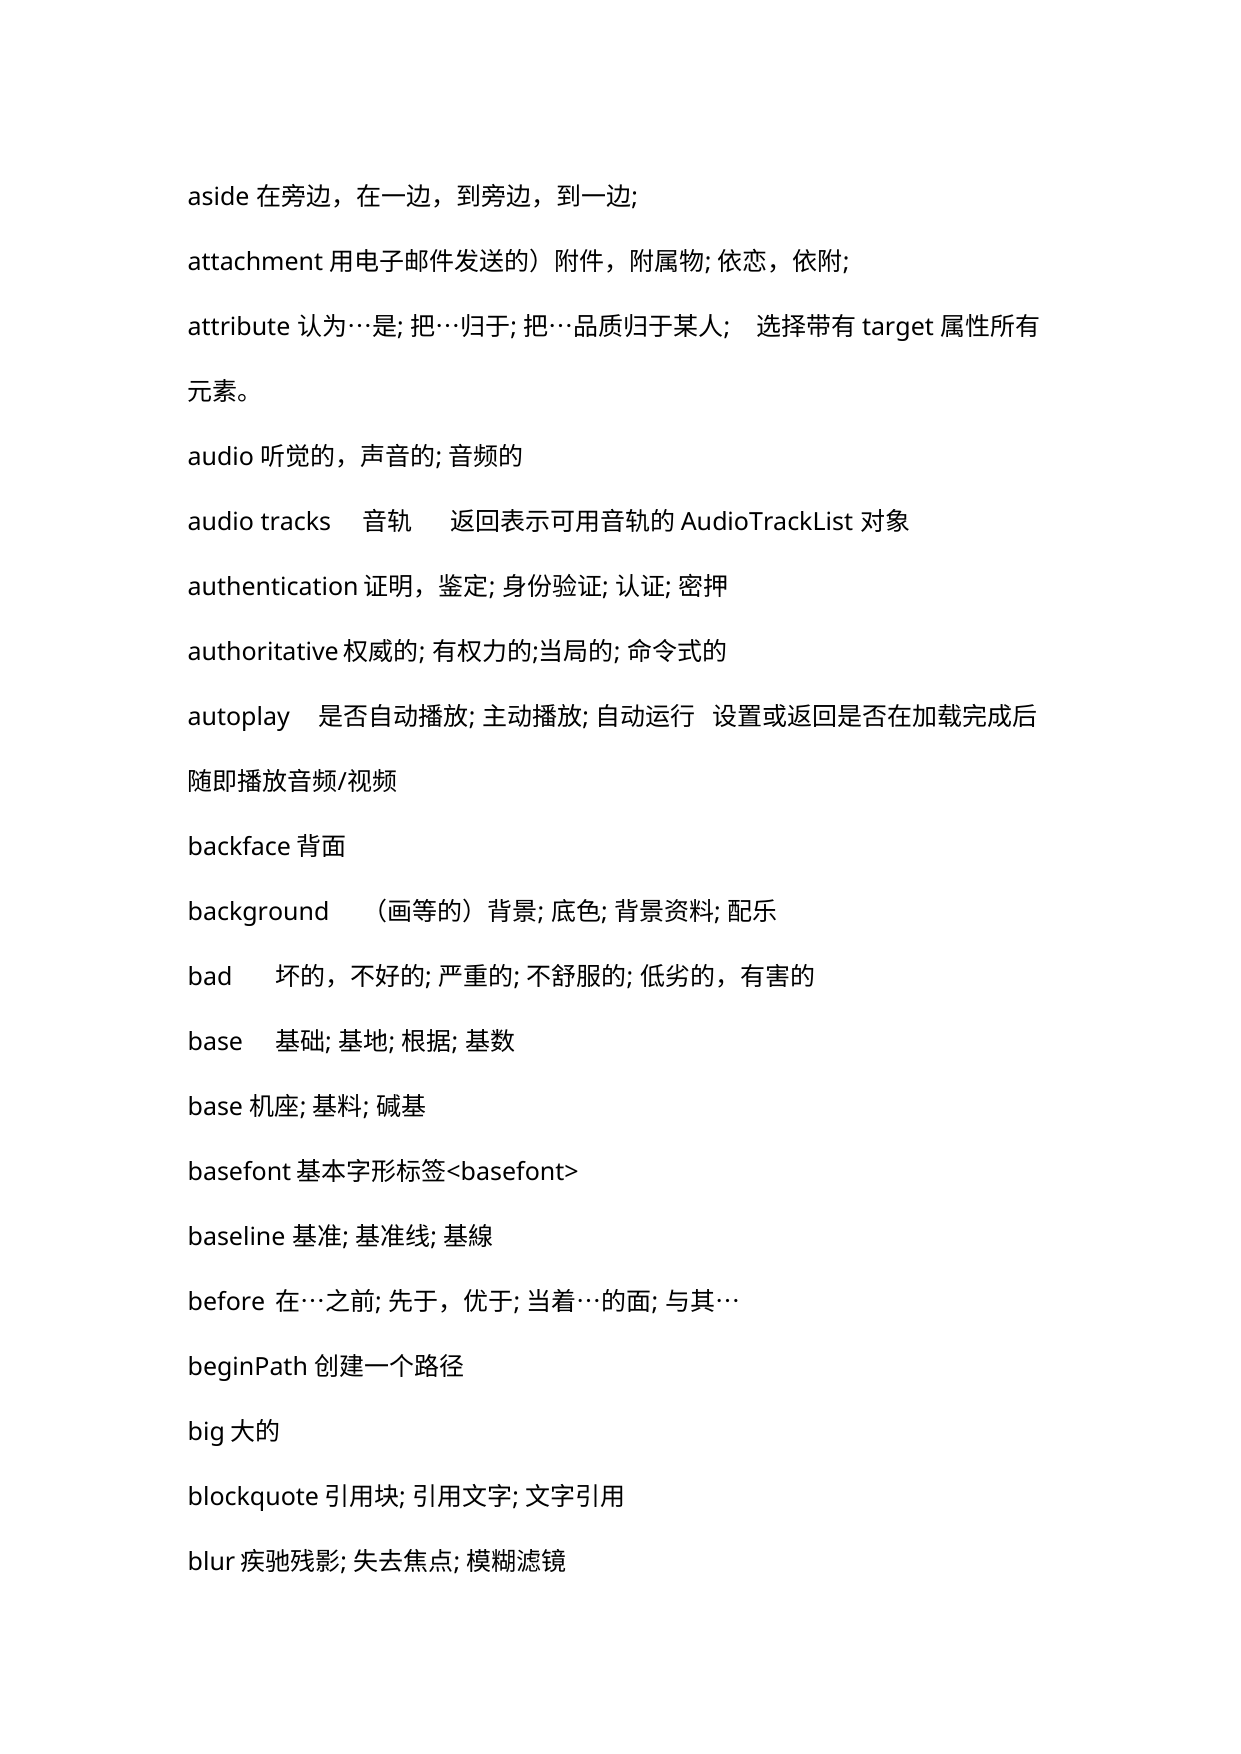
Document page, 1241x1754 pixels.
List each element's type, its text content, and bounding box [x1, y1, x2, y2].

text attachment 用电子邮件发送的）附件，附属物; 依恋，依附; [187, 227, 1053, 292]
text authoritative权威的; 有权力的;当局的; 命令式的 [187, 617, 1053, 682]
text background （画等的）背景; 底色; 背景资料; 配乐 [187, 877, 1053, 942]
text big大的 [187, 1397, 1053, 1462]
text beginPath 创建一个路径 [187, 1332, 1053, 1397]
text autoplay 是否自动播放; 主动播放; 自动运行 设置或返回是否在加载完成后随即播放音频/视频 [187, 682, 1053, 812]
text audio tracks 音轨 返回表示可用音轨的 AudioTrackList 对象 [187, 487, 1053, 552]
text before 在…之前; 先于，优于; 当着…的面; 与其… [187, 1267, 1053, 1332]
text bad 坏的，不好的; 严重的; 不舒服的; 低劣的，有害的 [187, 942, 1053, 1007]
text backface背面 [187, 812, 1053, 877]
text blockquote引用块; 引用文字; 文字引用 [187, 1462, 1053, 1527]
text audio 听觉的，声音的; 音频的 [187, 422, 1053, 487]
text blur疾驰残影; 失去焦点; 模糊滤镜 [187, 1527, 1053, 1592]
text authentication证明，鉴定; 身份验证; 认证; 密押 [187, 552, 1053, 617]
text base 基础; 基地; 根据; 基数 [187, 1007, 1053, 1072]
text aside 在旁边，在一边，到旁边，到一边; [187, 162, 1053, 227]
text base 机座; 基料; 碱基 [187, 1072, 1053, 1137]
text baseline 基准; 基准线; 基線 [187, 1202, 1053, 1267]
text basefont基本字形标签<basefont> [187, 1137, 1053, 1202]
text attribute 认为…是; 把…归于; 把…品质归于某人; 选择带有 target 属性所有元素。 [187, 292, 1053, 422]
